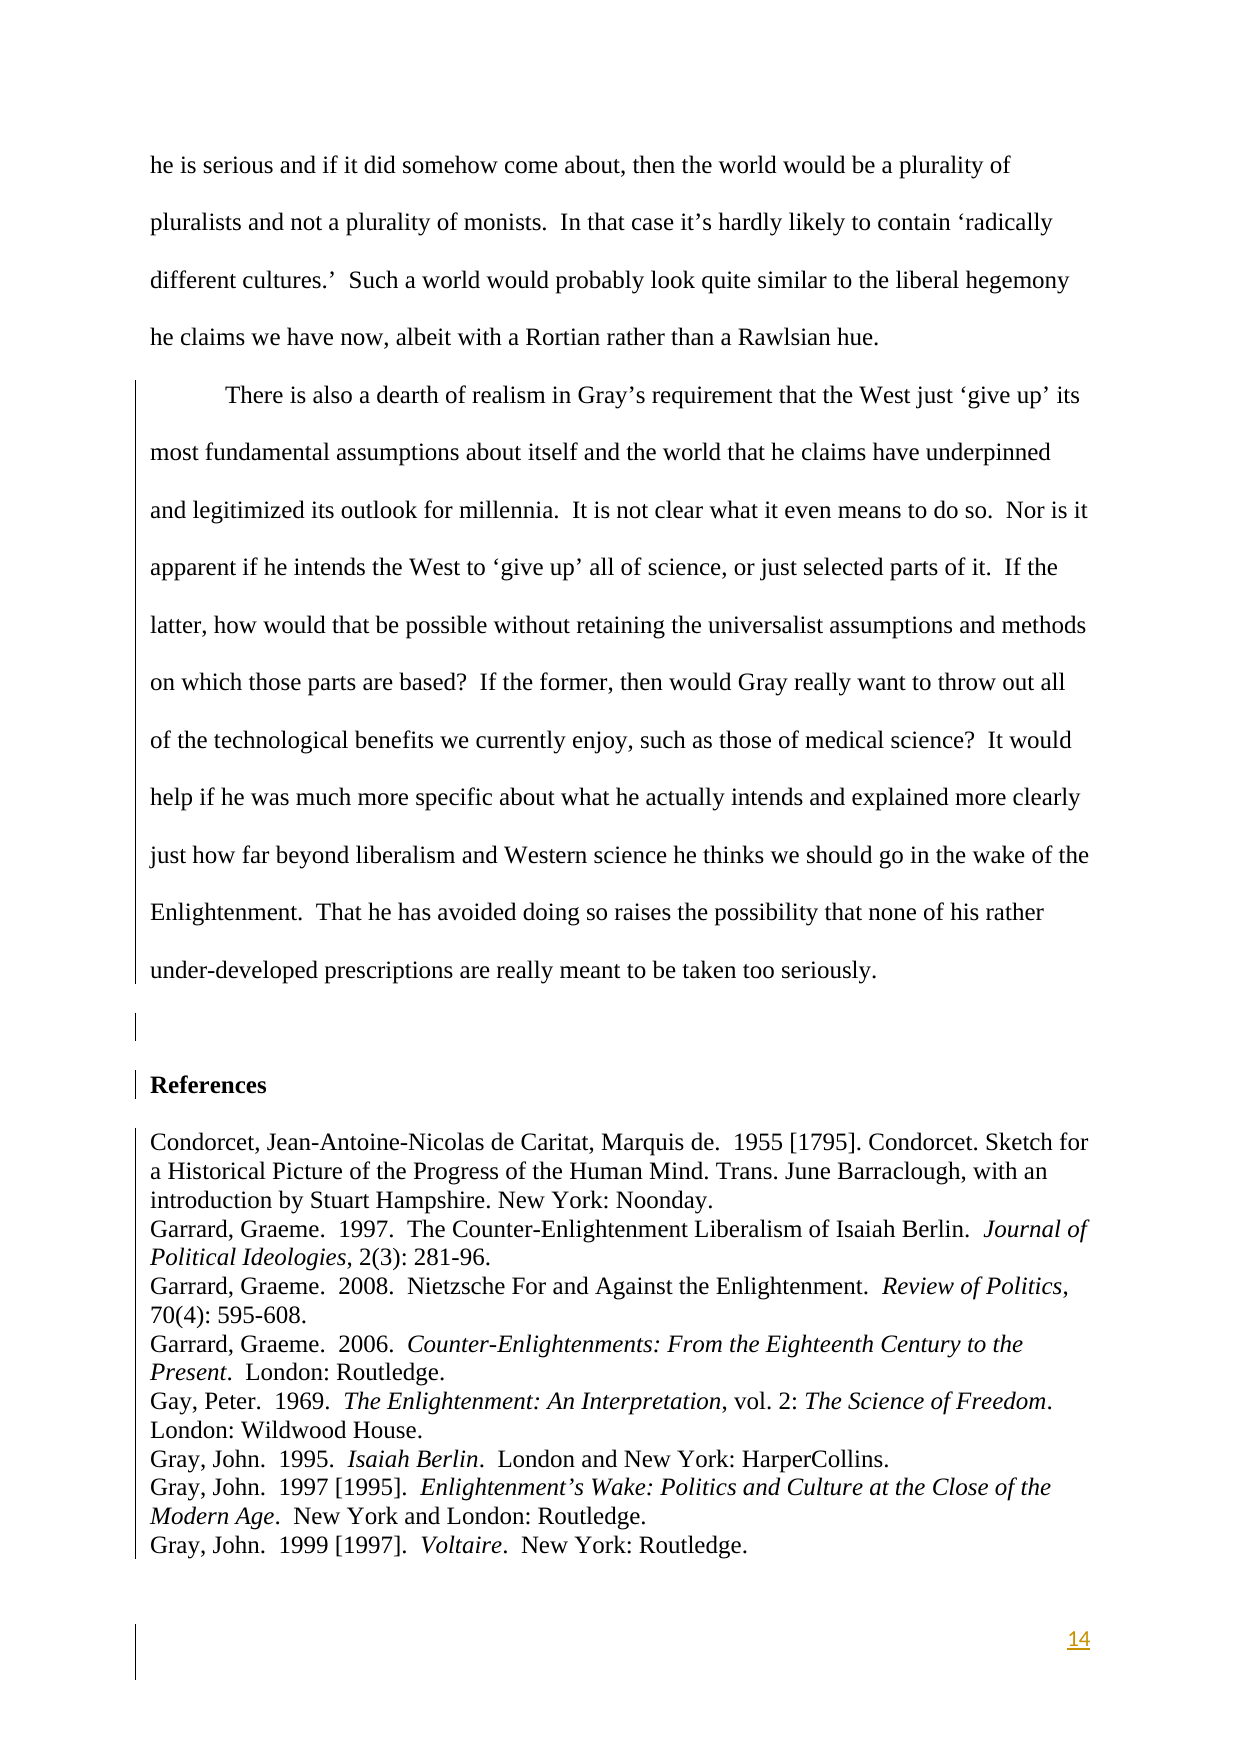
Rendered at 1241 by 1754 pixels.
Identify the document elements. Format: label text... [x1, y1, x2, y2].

text Gray, John. 1995. Isaiah Berlin. London and New York: HarperCollins. [150, 1444, 1090, 1472]
text Gay, Peter. 1969. The Enlightenment: An Interpretation, vol. 2: The Science of Freedom. London: Wildwood House. [150, 1386, 1090, 1444]
text There is also a dearth of realism in Gray’s requirement that the West just ‘give up’ its most fundamental assumptions about itself and the world that he claims have underpinned and legitimized its outlook for millennia. It is not clear what it even means to do so. Nor is it apparent if he intends the West to ‘give up’ all of science, or just selected parts of it. If the latter, how would that be possible without retaining the universalist assumptions and methods on which those parts are based? If the former, then would Gray really want to throw out all of the technological benefits we currently enjoy, such as those of medical science? It would help if he was much more specific about what he actually intends and explained more clearly just how far beyond liberalism and Western science he thinks we should go in the wake of the Enlightenment. That he has avoided doing so raises the possibility that none of his rather under-developed prescriptions are really meant to be taken too seriously. [150, 380, 1090, 984]
text Garrard, Graeme. 1997. The Counter-Enlightenment Liberalism of Isaiah Berlin. Journal of Political Ideologies, 2(3): 281-96. [150, 1214, 1090, 1271]
text Garrard, Graeme. 2006. Counter-Enlightenments: From the Eighteenth Century to the Present. London: Routledge. [150, 1329, 1090, 1386]
text Condorcet, Jean-Antoine-Nicolas de Caritat, Marquis de. 1955 [1795]. Condorcet. Sketch for a Historical Picture of the Progress of the Human Mind. Trans. June Barraclough, with an introduction by Stuart Hampshire. New York: Noonday. [150, 1127, 1090, 1214]
text Gray, John. 1999 [1997]. Voltaire. New York: Routledge. [150, 1530, 1090, 1559]
text Gray, John. 1997 [1995]. Enlightenment’s Wake: Politics and Culture at the Close of the Modern Age. New York and London: Routledge. [150, 1472, 1090, 1530]
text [150, 150, 1090, 351]
text Garrard, Graeme. 2008. Nietzsche For and Against the Enlightenment. Review of Politics, 70(4): 595-608. [150, 1271, 1090, 1329]
text References [150, 1070, 1090, 1099]
